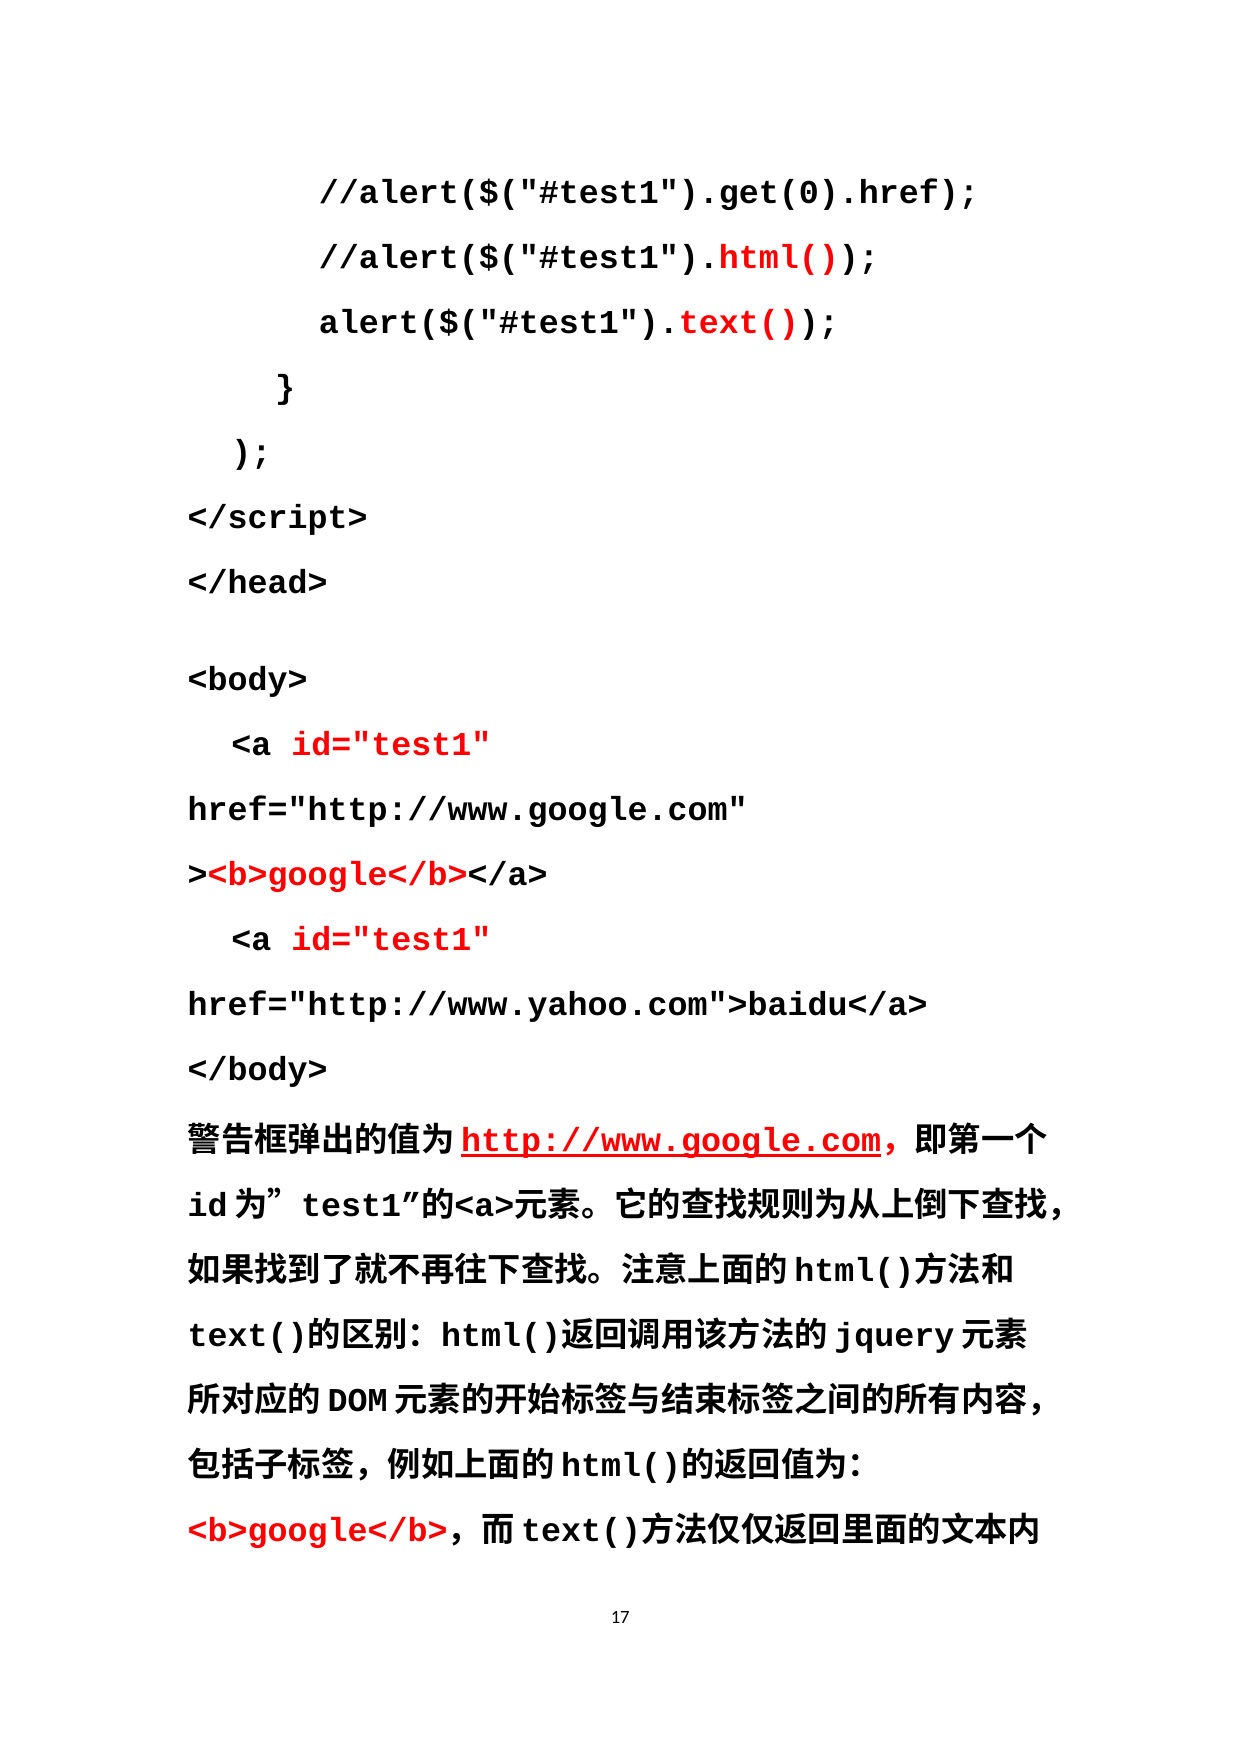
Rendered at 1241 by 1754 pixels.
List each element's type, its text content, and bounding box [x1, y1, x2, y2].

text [187, 1104, 1053, 1559]
text ); [187, 422, 1053, 487]
text </script> [187, 487, 1053, 552]
text </body> [187, 1039, 1053, 1104]
text alert($("#test1").text()); [187, 292, 1053, 357]
text <a id="test1" href="http://www.yahoo.com">baidu</a> [187, 909, 1053, 1039]
text //alert($("#test1").get(0).href); [187, 162, 1053, 227]
text <body> [187, 649, 1053, 714]
text } [187, 357, 1053, 422]
text </head> [187, 552, 1053, 617]
text //alert($("#test1").html()); [187, 227, 1053, 292]
text <a id="test1" href="http://www.google.com"><b>google</b></a> [187, 714, 1053, 909]
